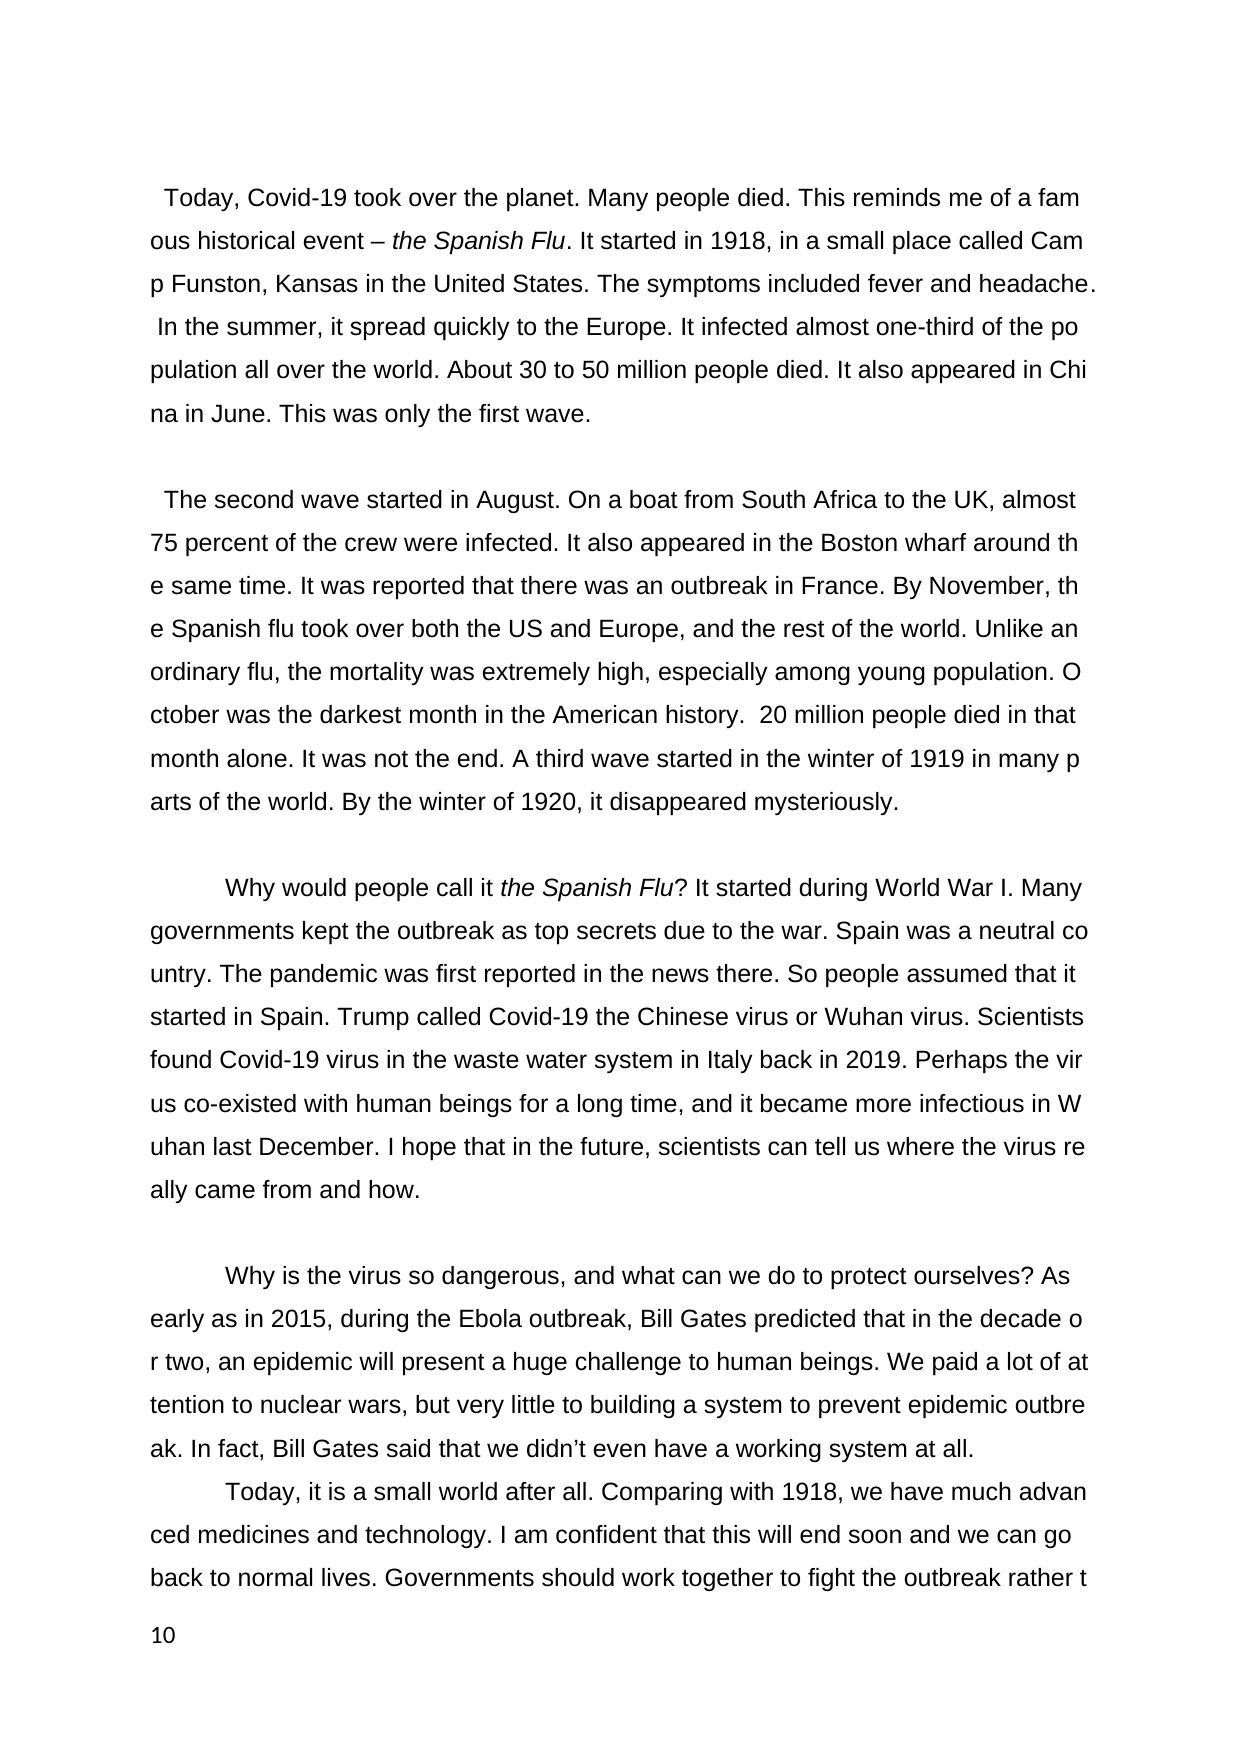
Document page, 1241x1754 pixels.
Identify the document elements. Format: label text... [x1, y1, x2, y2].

text The second wave started in August. On a boat from South Africa to the UK, almost 75 percent of the crew were infected. It also appeared in the Boston wharf around the same time. It was reported that there was an outbreak in France. By November, the Spanish flu took over both the US and Europe, and the rest of the world. Unlike an ordinary flu, the mortality was extremely high, especially among young population. October was the darkest month in the American history. 20 million people died in that month alone. It was not the end. A third wave started in the winter of 1919 in many parts of the world. By the winter of 1920, it disappeared mysteriously. [150, 485, 1090, 816]
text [150, 1477, 1090, 1592]
text Today, Covid-19 took over the planet. Many people died. This reminds me of a famous historical event – the Spanish Flu. It started in 1918, in a small place called Camp Funston, Kansas in the United States. The symptoms included fever and headache. In the summer, it spread quickly to the Europe. It infected almost one-third of the population all over the world. About 30 to 50 million people died. It also appeared in China in June. This was only the first wave. [150, 183, 1090, 427]
text Why is the virus so dangerous, and what can we do to protect ourselves? As early as in 2015, during the Ebola outbreak, Bill Gates predicted that in the decade or two, an epidemic will present a huge challenge to human beings. We paid a lot of attention to nuclear wars, but very little to building a system to prevent epidemic outbreak. In fact, Bill Gates said that we didn’t even have a working system at all. [150, 1261, 1090, 1462]
text Why would people call it the Spanish Flu? It started during World War I. Many governments kept the outbreak as top secrets due to the war. Spain was a neutral country. The pandemic was first reported in the news there. So people assumed that it started in Spain. Trump called Covid-19 the Chinese virus or Wuhan virus. Scientists found Covid-19 virus in the waste water system in Italy back in 2019. Perhaps the virus co-existed with human beings for a long time, and it became more infectious in Wuhan last December. I hope that in the future, scientists can tell us where the virus really came from and how. [150, 873, 1090, 1204]
